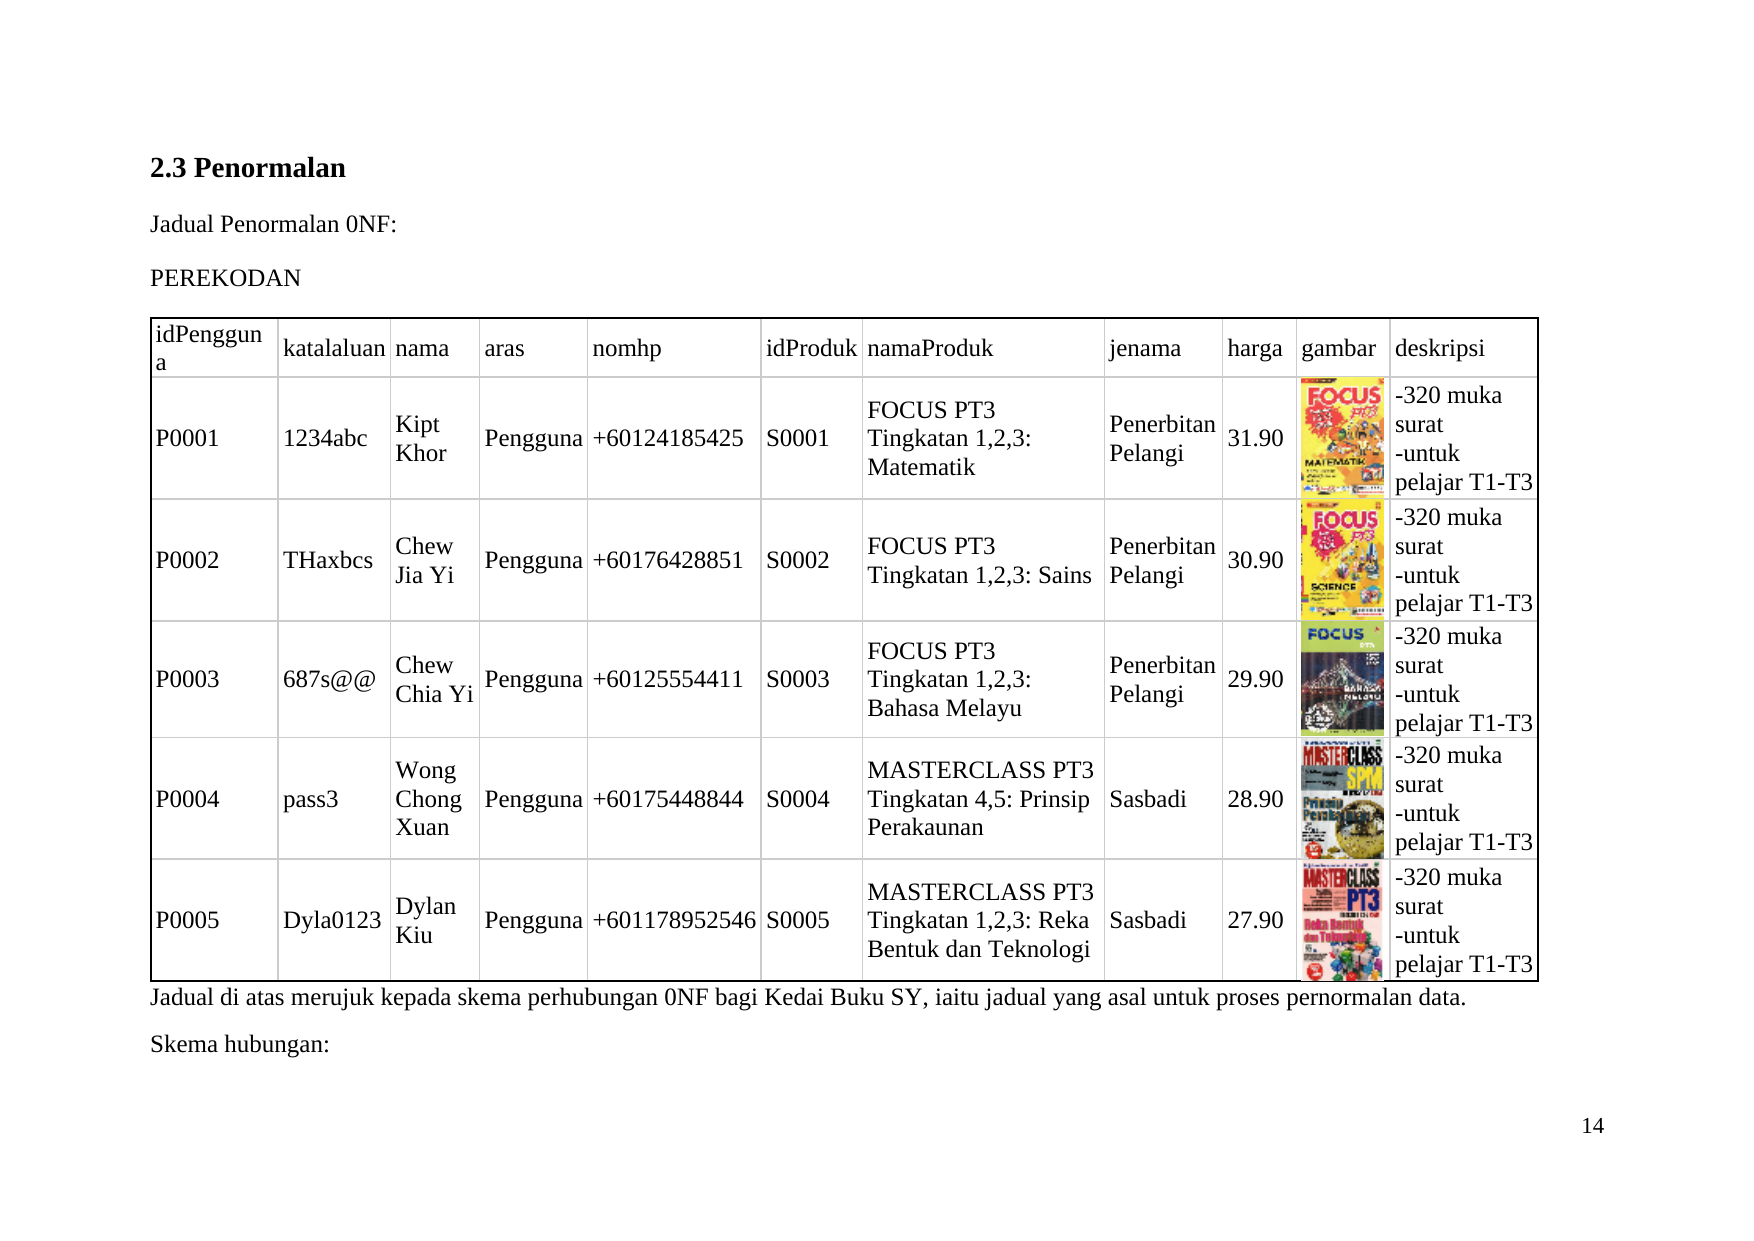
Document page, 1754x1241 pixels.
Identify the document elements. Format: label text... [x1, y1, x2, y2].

table_header namaProduk [863, 319, 1104, 376]
table_cell Sasbadi [1105, 860, 1222, 980]
table_header harga [1223, 319, 1296, 376]
table_cell +60124185425 [588, 378, 760, 498]
table_cell 687s@@ [279, 622, 390, 736]
table_cell Penerbitan Pelangi [1105, 378, 1222, 498]
table_cell Pengguna [480, 622, 587, 736]
table_cell THaxbcs [279, 500, 390, 620]
table_cell +60175448844 [588, 738, 760, 858]
picture [1301, 621, 1384, 736]
table_cell +60176428851 [588, 500, 760, 620]
table_cell +60125554411 [588, 622, 760, 736]
table_cell [1297, 738, 1301, 858]
picture [1301, 377, 1384, 498]
table_cell -320 muka surat -untuk pelajar T1-T3 [1391, 500, 1537, 620]
table_cell 30.90 [1223, 500, 1296, 620]
table_cell -320 muka surat -untuk pelajar T1-T3 [1391, 378, 1537, 498]
table_cell [1297, 622, 1301, 736]
table_cell Dyla0123 [279, 860, 390, 980]
text 2.3 Penormalan [150, 150, 1604, 183]
table_cell Dylan Kiu [391, 860, 479, 980]
table_cell P0003 [152, 622, 277, 736]
table_cell Sasbadi [1105, 738, 1222, 858]
table_cell Pengguna [480, 378, 587, 498]
table_cell 27.90 [1223, 860, 1296, 980]
text Jadual Penormalan 0NF: [150, 209, 1604, 238]
table_cell Pengguna [480, 860, 587, 980]
table_cell +601178952546 [588, 860, 760, 980]
table_cell 1234abc [279, 378, 390, 498]
table_header aras [480, 319, 587, 376]
picture [1301, 860, 1384, 981]
table_cell P0002 [152, 500, 277, 620]
table_header nama [391, 319, 479, 376]
table_cell -320 muka surat -untuk pelajar T1-T3 [1391, 860, 1537, 980]
table_header idProduk [762, 319, 862, 376]
table_cell -320 muka surat -untuk pelajar T1-T3 [1391, 622, 1537, 736]
text Skema hubungan: [150, 1029, 1604, 1058]
table_cell [1384, 378, 1389, 498]
table_cell [1297, 500, 1301, 620]
table_cell Chew Jia Yi [391, 500, 479, 620]
table_cell [1384, 860, 1389, 980]
table_cell MASTERCLASS PT3 Tingkatan 4,5: Prinsip Perakaunan [863, 738, 1104, 858]
table_cell FOCUS PT3 Tingkatan 1,2,3: Sains [863, 500, 1104, 620]
table_header nomhp [588, 319, 760, 376]
table_cell P0005 [152, 860, 277, 980]
table_cell Penerbitan Pelangi [1105, 500, 1222, 620]
table_cell S0003 [762, 622, 862, 736]
picture [1301, 738, 1384, 859]
table_cell MASTERCLASS PT3 Tingkatan 1,2,3: Reka Bentuk dan Teknologi [863, 860, 1104, 980]
picture [1301, 499, 1384, 620]
table_cell [1297, 378, 1301, 498]
table_cell Pengguna [480, 500, 587, 620]
table_cell S0005 [762, 860, 862, 980]
table_cell [1384, 500, 1389, 620]
table_cell Kipt Khor [391, 378, 479, 498]
table_cell FOCUS PT3 Tingkatan 1,2,3: Matematik [863, 378, 1104, 498]
table_cell S0001 [762, 378, 862, 498]
table_cell Wong Chong Xuan [391, 738, 479, 858]
table_cell [1297, 860, 1301, 980]
table_cell Chew Chia Yi [391, 622, 479, 736]
table_cell 29.90 [1223, 622, 1296, 736]
table_cell [1384, 622, 1389, 736]
table_header idPengguna [152, 319, 277, 376]
table_cell S0004 [762, 738, 862, 858]
table_header jenama [1105, 319, 1222, 376]
table_cell Penerbitan Pelangi [1105, 622, 1222, 736]
table_cell S0002 [762, 500, 862, 620]
table_cell FOCUS PT3 Tingkatan 1,2,3: Bahasa Melayu [863, 622, 1104, 736]
text Jadual di atas merujuk kepada skema perhubungan 0NF bagi Kedai Buku SY, iaitu jadual yang asal untuk proses pernormalan data. [150, 982, 1604, 1011]
table_cell -320 muka surat -untuk pelajar T1-T3 [1391, 738, 1537, 858]
table_cell [1384, 738, 1389, 858]
table_header deskripsi [1391, 319, 1537, 376]
table_cell P0001 [152, 378, 277, 498]
table_cell Pengguna [480, 738, 587, 858]
text PEREKODAN [150, 263, 1604, 292]
table_cell P0004 [152, 738, 277, 858]
table_cell 31.90 [1223, 378, 1296, 498]
table_cell 28.90 [1223, 738, 1296, 858]
table_header katalaluan [279, 319, 390, 376]
table_header gambar [1297, 319, 1389, 376]
table_cell pass3 [279, 738, 390, 858]
